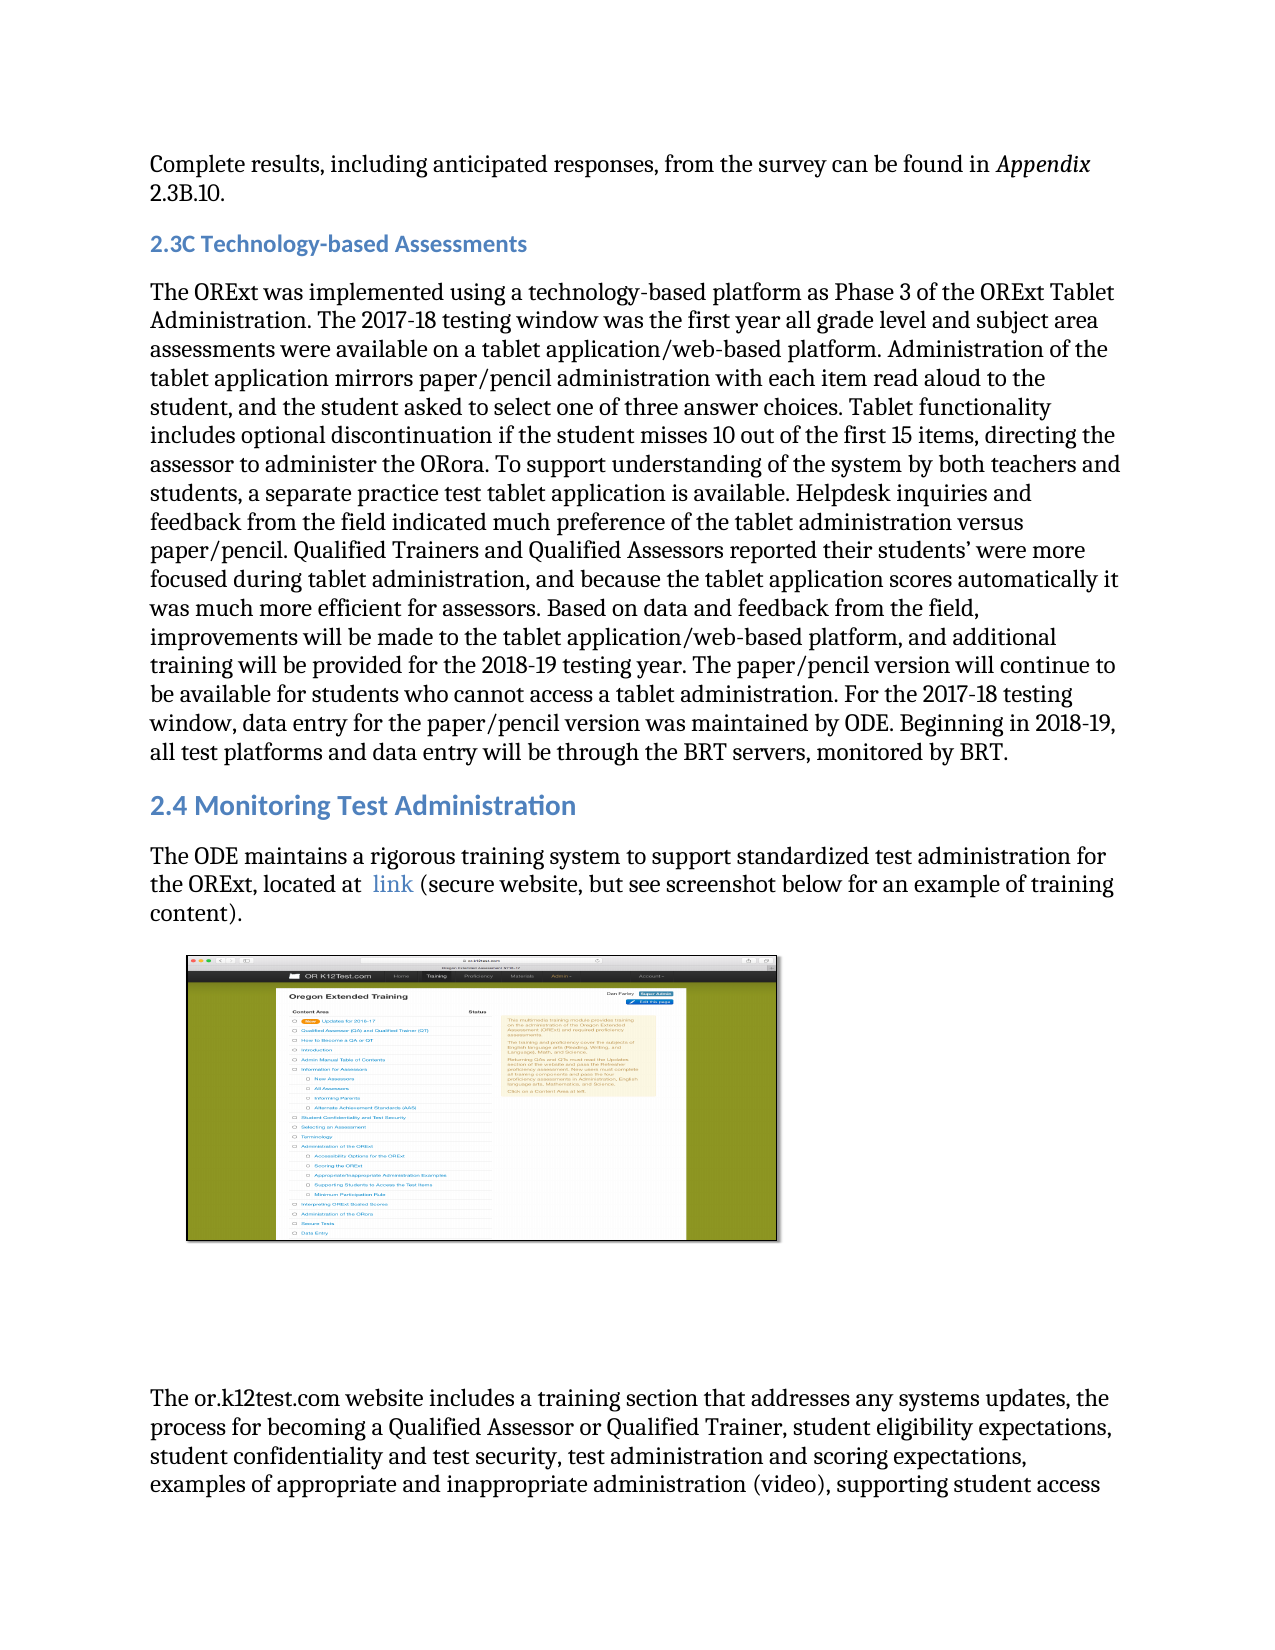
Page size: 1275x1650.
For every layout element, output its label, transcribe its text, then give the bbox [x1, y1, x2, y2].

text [150, 150, 1125, 207]
text The ORExt was implemented using a technology-based platform as Phase 3 of the ORExt Tablet Administration. The 2017-18 testing window was the first year all grade level and subject area assessments were available on a tablet application/web-based platform. Administration of the tablet application mirrors paper/pencil administration with each item read aloud to the student, and the student asked to select one of three answer choices. Tablet functionality includes optional discontinuation if the student misses 10 out of the first 15 items, directing the assessor to administer the ORora. To support understanding of the system by both teachers and students, a separate practice test tablet application is available. Helpdesk inquiries and feedback from the field indicated much preference of the tablet administration versus paper/pencil. Qualified Trainers and Qualified Assessors reported their students’ were more focused during tablet administration, and because the tablet application scores automatically it was much more efficient for assessors. Based on data and feedback from the field, improvements will be made to the tablet application/web-based platform, and additional training will be provided for the 2018-19 testing year. The paper/pencil version will continue to be available for students who cannot access a tablet administration. For the 2017-18 testing window, data entry for the paper/pencil version was maintained by ODE. Beginning in 2018-19, all test platforms and data entry will be through the BRT servers, monitored by BRT. [150, 278, 1125, 766]
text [150, 1384, 1125, 1499]
subtitle 2.3C Technology-based Assessments [150, 228, 1125, 259]
subtitle 2.4 Monitoring Test Administration [150, 787, 1125, 823]
text The ODE maintains a rigorous training system to support standardized test administration for the ORExt, located at link (secure website, but see screenshot below for an example of training content). [150, 842, 1125, 928]
